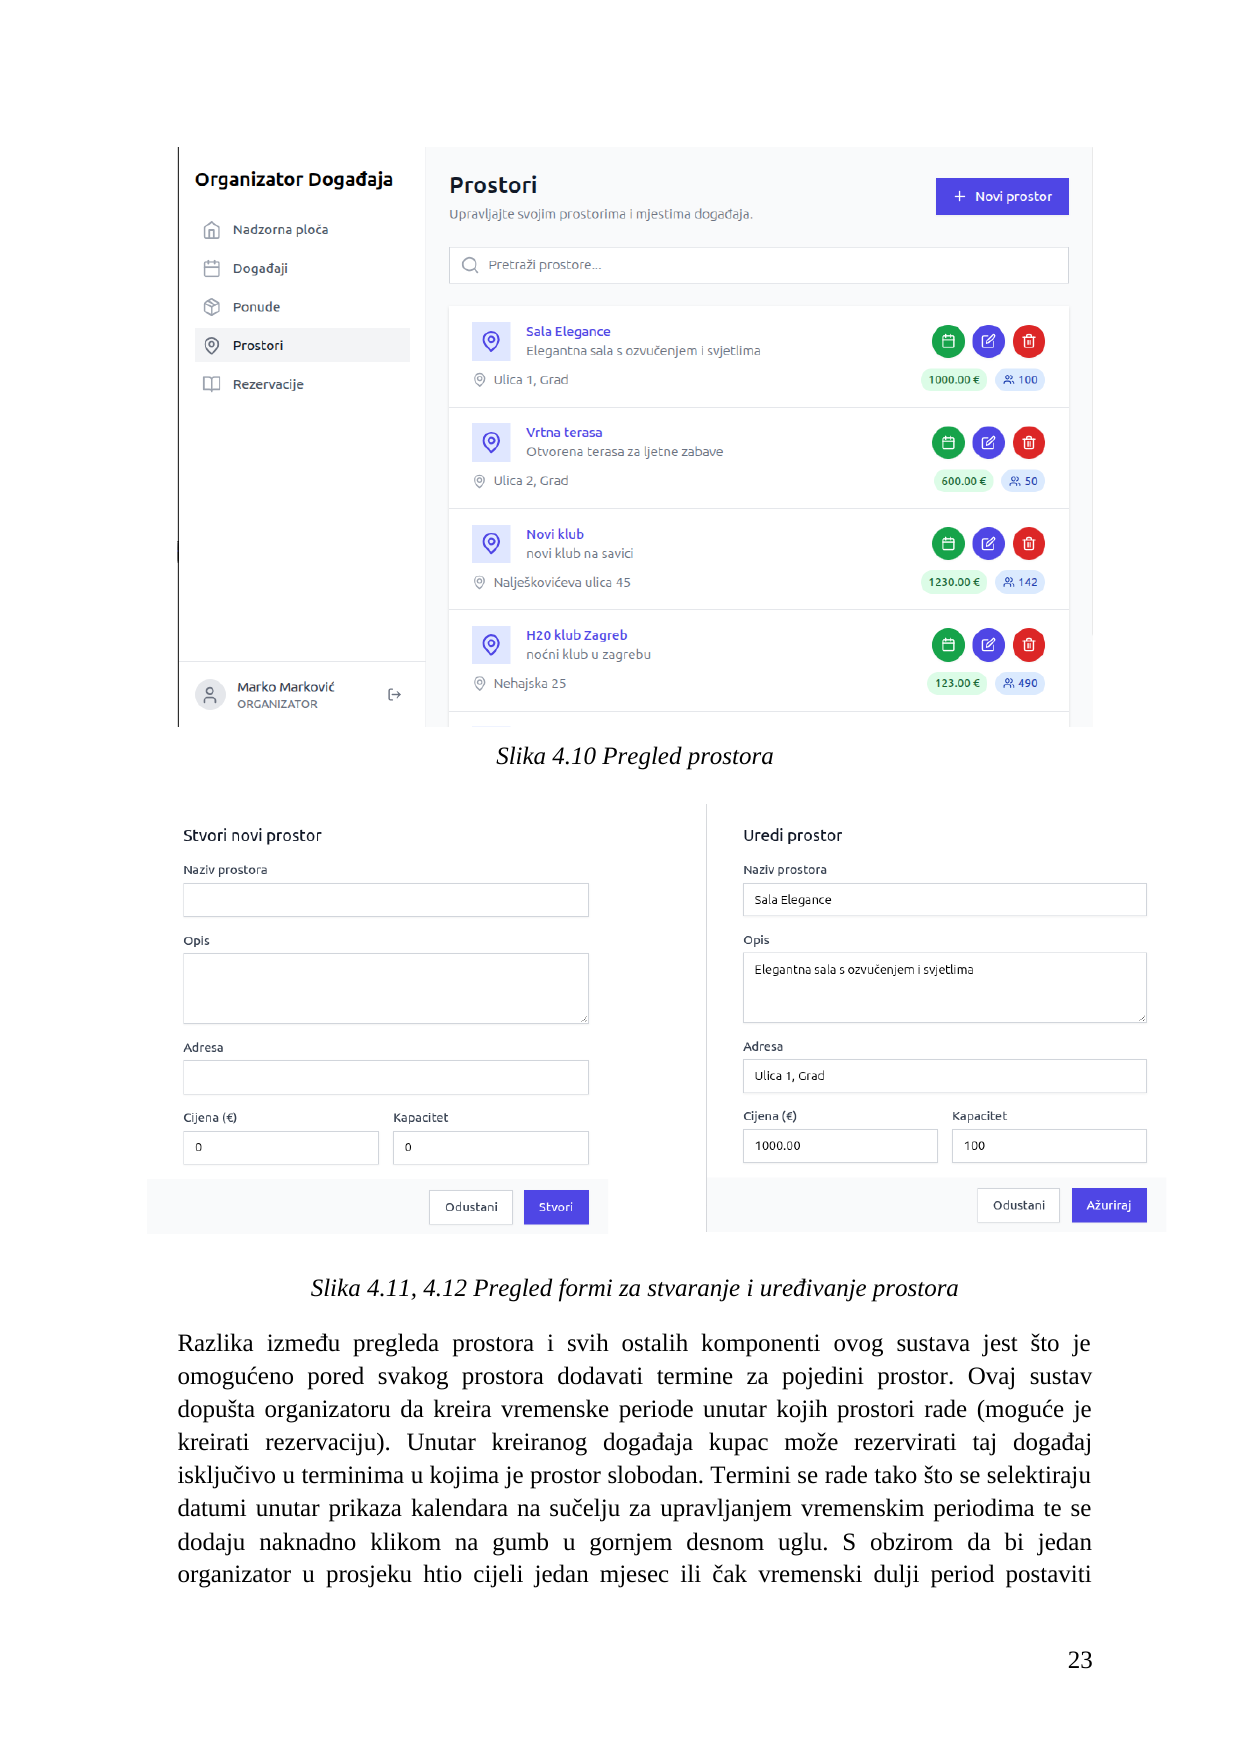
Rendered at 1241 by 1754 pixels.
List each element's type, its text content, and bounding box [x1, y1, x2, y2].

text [177, 1328, 1092, 1588]
picture [147, 803, 609, 1234]
text Slika 4.10 Pregled prostora [177, 727, 1092, 770]
picture [177, 147, 1093, 727]
picture [706, 804, 1167, 1232]
text Slika 4.11, 4.12 Pregled formi za stvaranje i uređivanje prostora [177, 1273, 1092, 1302]
